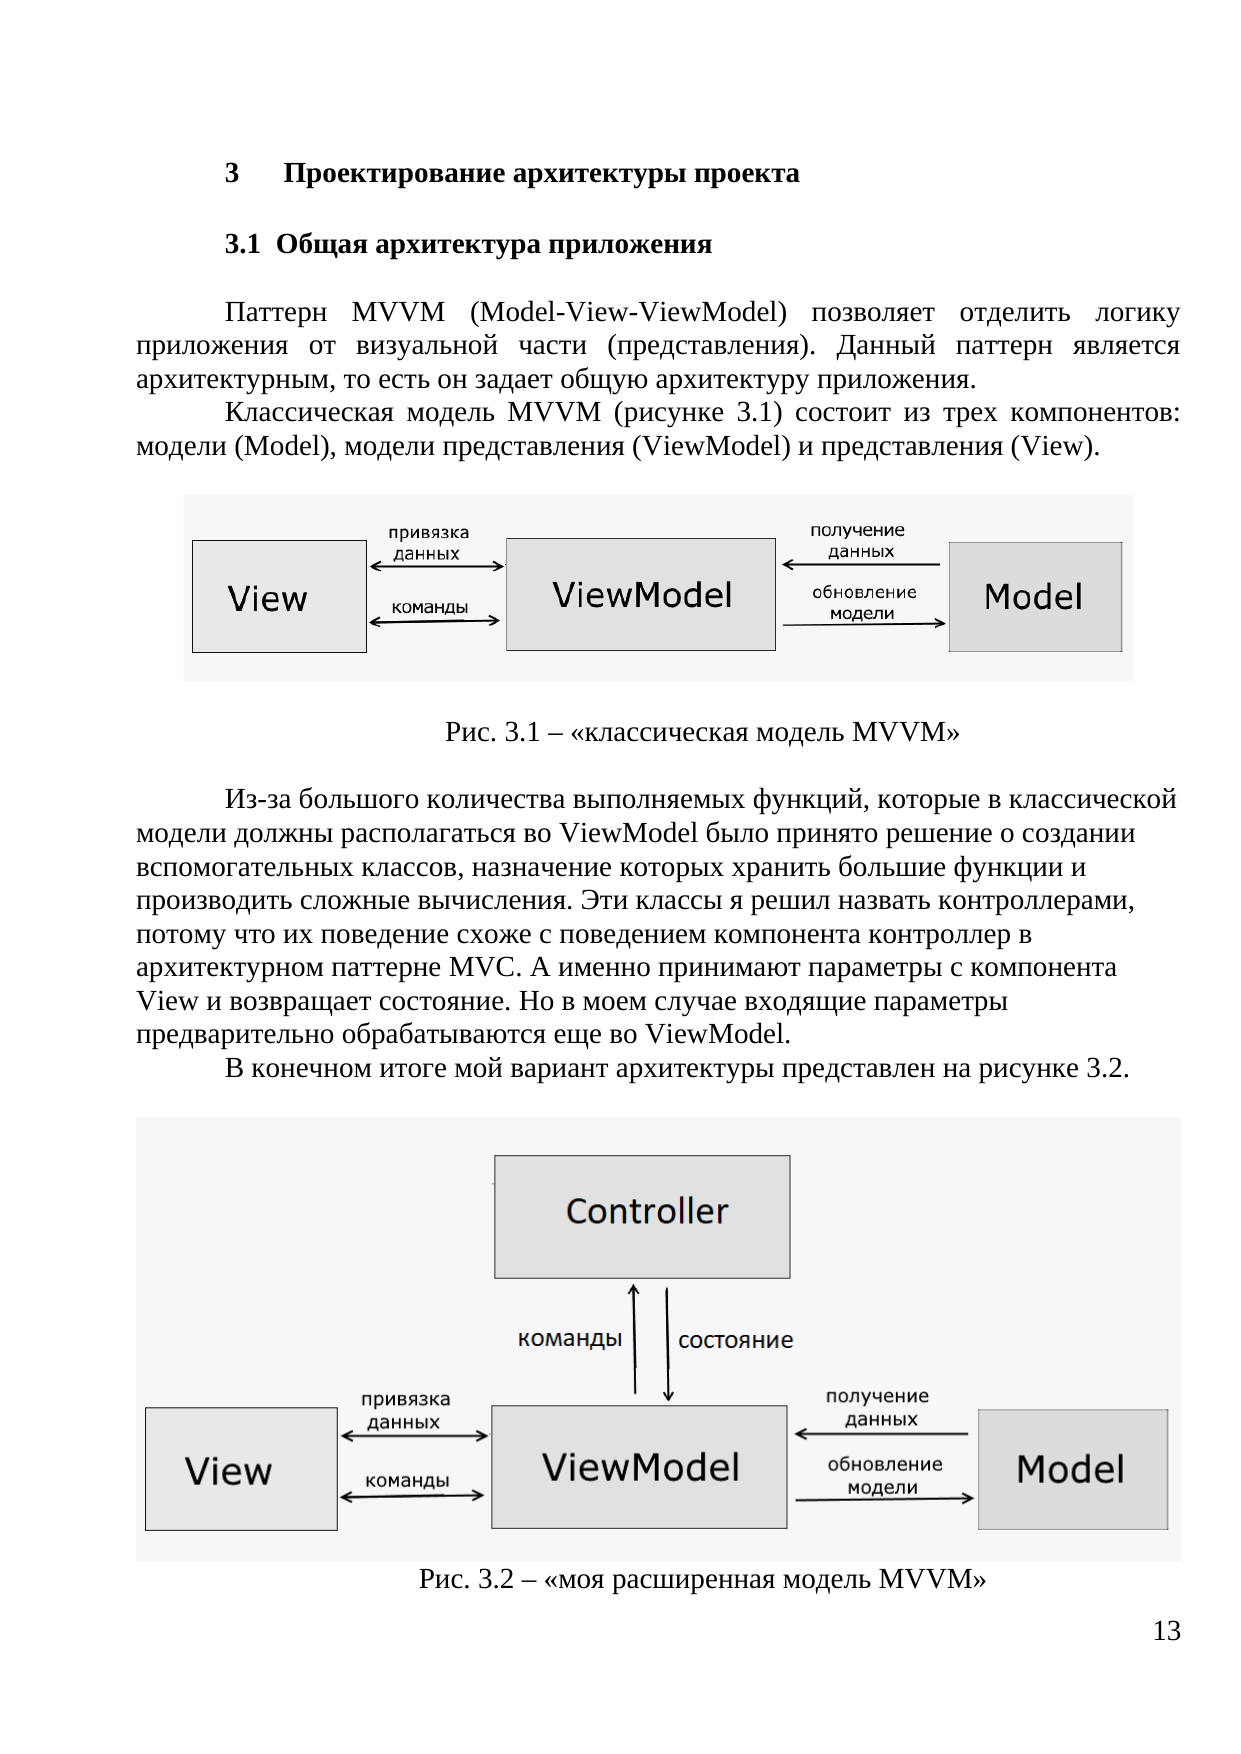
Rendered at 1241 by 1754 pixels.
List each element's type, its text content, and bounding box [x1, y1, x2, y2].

text Классическая модель MVVM (рисунке 3.1) состоит из трех компонентов: модели (Model), модели представления (ViewModel) и представления (View). [136, 394, 1181, 461]
picture [135, 1117, 1181, 1561]
picture [183, 495, 1134, 681]
text В конечном итоге мой вариант архитектуры представлен на рисунке 3.2. [136, 1050, 1181, 1083]
subtitle 3.1 Общая архитектура приложения [136, 227, 1181, 260]
text Рис. 3.2 – «моя расширенная модель MVVM» [136, 1561, 1181, 1594]
text Рис. 3.1 – «классическая модель MVVM» [136, 714, 1181, 748]
text Паттерн MVVM (Model-View-ViewModel) позволяет отделить логику приложения от визуальной части (представления). Данный паттерн является архитектурным, то есть он задает общую архитектуру приложения. [136, 294, 1181, 394]
list Проектирование архитектуры проекта [136, 156, 1181, 189]
text Из-за большого количества выполняемых функций, которые в классической модели должны располагаться во ViewModel было принято решение о создании вспомогательных классов, назначение которых хранить большие функции и производить сложные вычисления. Эти классы я решил назвать контроллерами, потому что их поведение схоже с поведением компонента контроллер в архитектурном паттерне MVC. А именно принимают параметры с компонента View и возвращает состояние. Но в моем случае входящие параметры предварительно обрабатываются еще во ViewModel. [136, 782, 1181, 1050]
